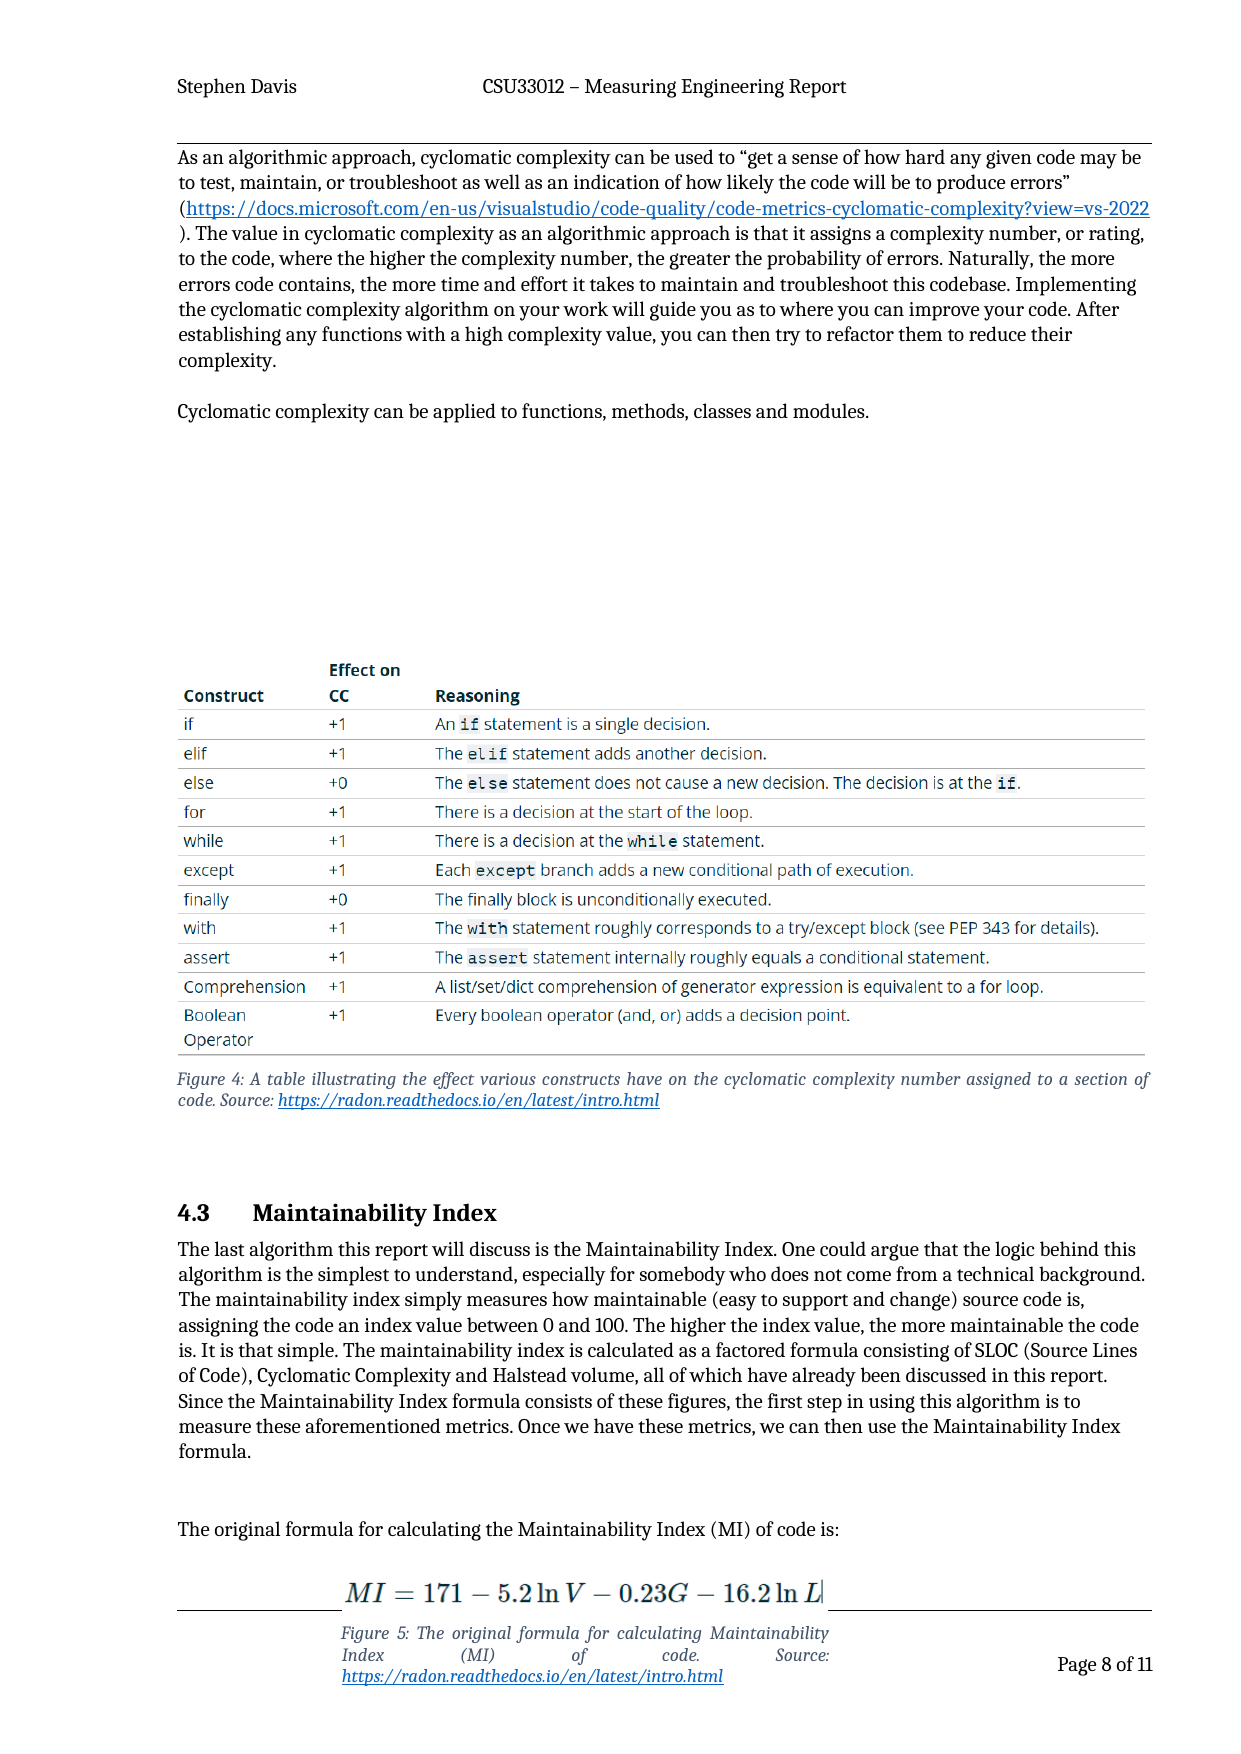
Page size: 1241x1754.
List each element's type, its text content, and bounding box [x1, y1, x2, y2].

picture [340, 1569, 828, 1610]
text Cyclomatic complexity can be applied to functions, methods, classes and modules. [177, 400, 1152, 424]
picture [176, 657, 1148, 1057]
text As an algorithmic approach, cyclomatic complexity can be used to “get a sense of how hard any given code may be to test, maintain, or troubleshoot as well as an indication of how likely the code will be to produce errors” (https://docs.microsoft.com/en-us/visualstudio/code-quality/code-metrics-cyclomatic-complexity?view=vs-2022 ). The value in cyclomatic complexity as an algorithmic approach is that it assigns a complexity number, or rating, to the code, where the higher the complexity number, the greater the probability of errors. Naturally, the more errors code contains, the more time and effort it takes to maintain and troubleshoot this codebase. Implementing the cyclomatic complexity algorithm on your work will guide you as to where you can improve your code. After establishing any functions with a high complexity value, you can then try to refactor them to reduce their complexity. [177, 132, 1152, 372]
text The last algorithm this report will discuss is the Maintainability Index. One could argue that the logic behind this algorithm is the simplest to understand, especially for somebody who does not come from a technical background. The maintainability index simply measures how maintainable (easy to support and change) source code is, assigning the code an index value between 0 and 100. The higher the index value, the more maintainable the code is. It is that simple. The maintainability index is calculated as a factored formula consisting of SLOC (Source Lines of Code), Cyclomatic Complexity and Halstead volume, all of which have already been discussed in this report. Since the Maintainability Index formula consists of these figures, the first step in using this algorithm is to measure these aforementioned metrics. Once we have these metrics, we can then use the Maintainability Index formula. [177, 1237, 1152, 1464]
subtitle Maintainability Index [177, 1199, 1152, 1227]
text The original formula for calculating the Maintainability Index (MI) of code is: [177, 1517, 1152, 1541]
